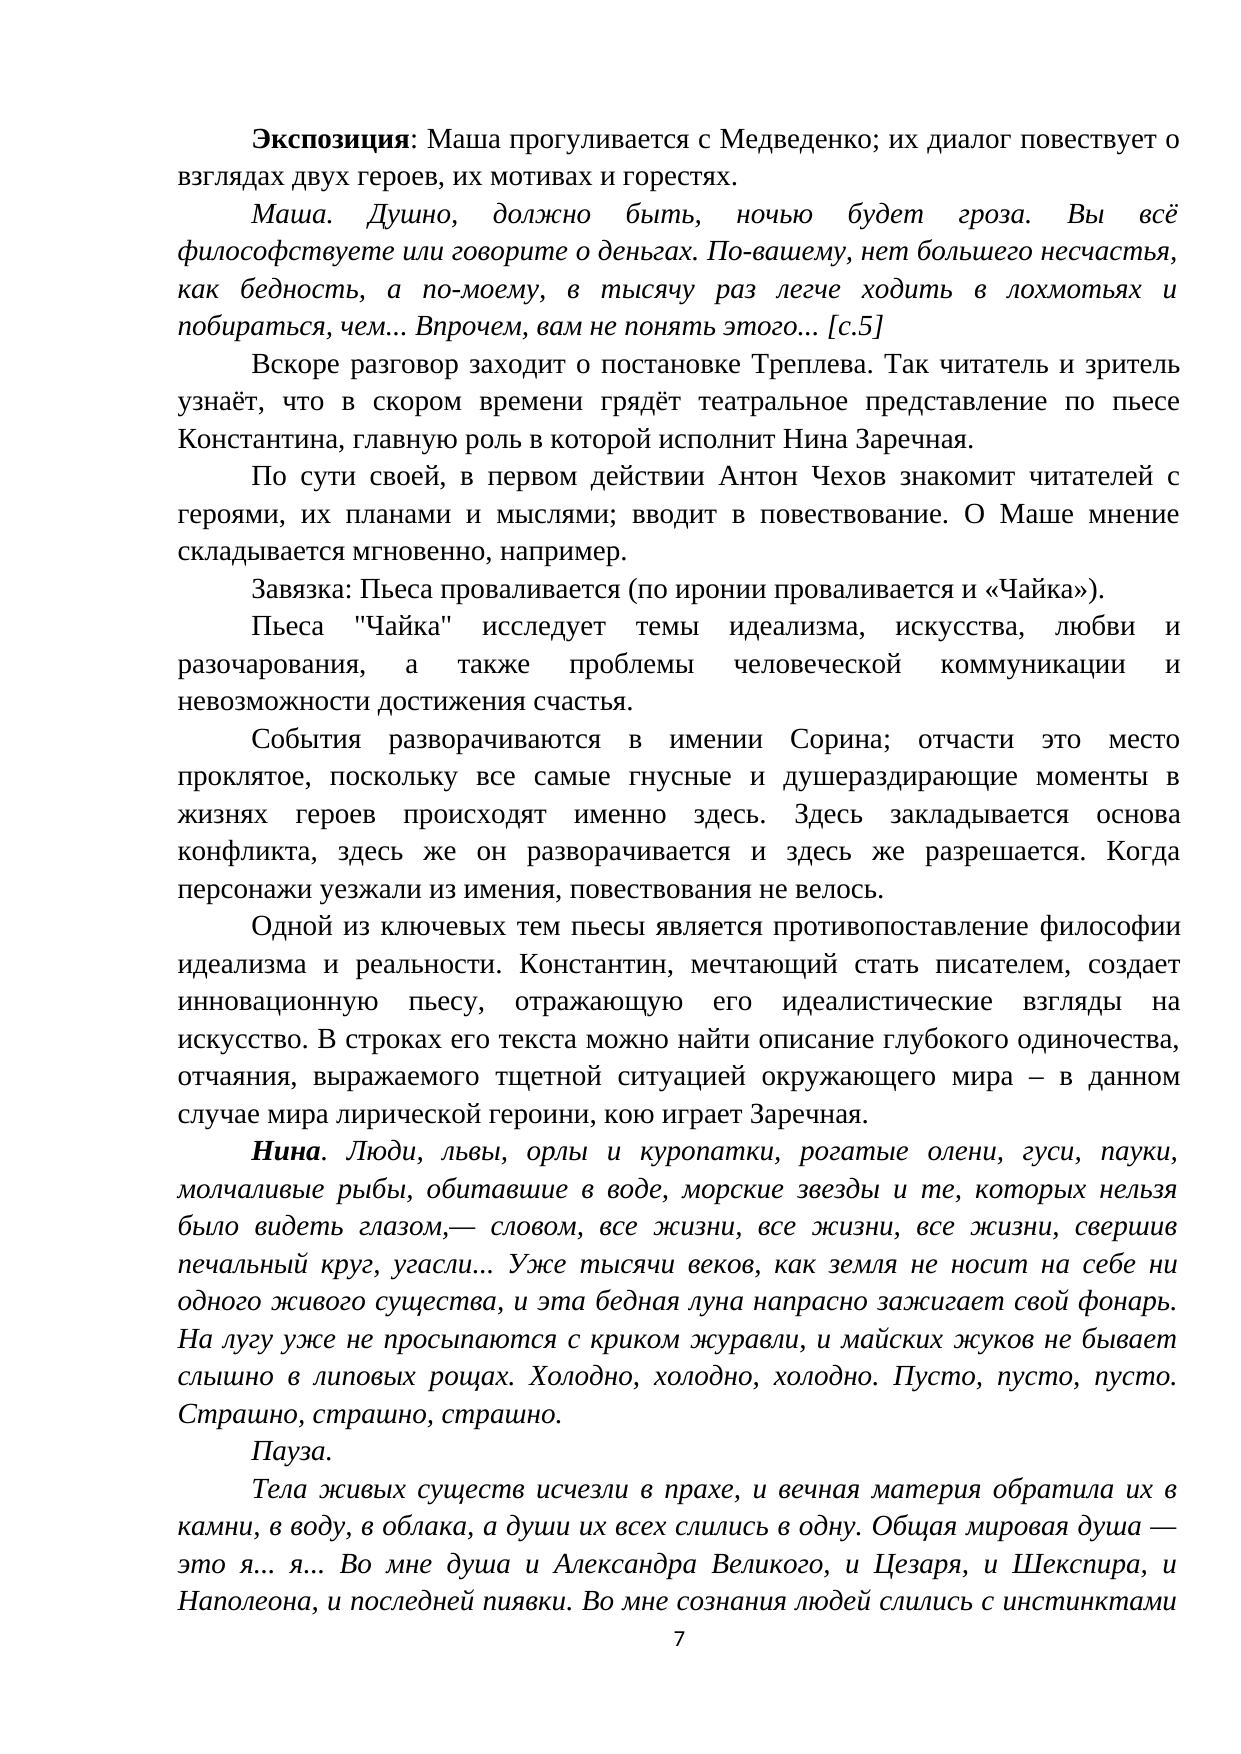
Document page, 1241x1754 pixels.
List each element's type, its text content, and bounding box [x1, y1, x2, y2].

text Одной из ключевых тем пьесы является противопоставление философии идеализма и реальности. Константин, мечтающий стать писателем, создает инновационную пьесу, отражающую его идеалистические взгляды на искусство. В строках его текста можно найти описание глубокого одиночества, отчаяния, выражаемого тщетной ситуацией окружающего мира – в данном случае мира лирической героини, кою играет Заречная. [177, 906, 1181, 1131]
text Вскоре разговор заходит о постановке Треплева. Так читатель и зритель узнаёт, что в скором времени грядёт театральное представление по пьесе Константина, главную роль в которой исполнит Нина Заречная. [177, 343, 1181, 456]
text Нина. Люди, львы, орлы и куропатки, рогатые олени, гуси, пауки, молчаливые рыбы, обитавшие в воде, морские звезды и те, которых нельзя было видеть глазом,— словом, все жизни, все жизни, все жизни, свершив печальный круг, угасли... Уже тысячи веков, как земля не носит на себе ни одного живого существа, и эта бедная луна напрасно зажигает свой фонарь. На лугу уже не просыпаются с криком журавли, и майских жуков не бывает слышно в липовых рощах. Холодно, холодно, холодно. Пусто, пусто, пусто. Страшно, страшно, страшно. [177, 1131, 1181, 1431]
text Завязка: Пьеса проваливается (по иронии проваливается и «Чайка»). [177, 568, 1181, 606]
text По сути своей, в первом действии Антон Чехов знакомит читателей с героями, их планами и мыслями; вводит в повествование. О Маше мнение складывается мгновенно, например. [177, 456, 1181, 568]
text Маша. Душно, должно быть, ночью будет гроза. Вы всё философствуете или говорите о деньгах. По-вашему, нет большего несчастья, как бедность, а по-моему, в тысячу раз легче ходить в лохмотьях и побираться, чем... Впрочем, вам не понять этого... [с.5] [177, 193, 1181, 343]
text События разворачиваются в имении Сорина; отчасти это место проклятое, поскольку все самые гнусные и душераздирающие моменты в жизнях героев происходят именно здесь. Здесь закладывается основа конфликта, здесь же он разворачивается и здесь же разрешается. Когда персонажи уезжали из имения, повествования не велось. [177, 718, 1181, 906]
text Пауза. [177, 1431, 1181, 1468]
text Пьеса "Чайка" исследует темы идеализма, искусства, любви и разочарования, а также проблемы человеческой коммуникации и невозможности достижения счастья. [177, 606, 1181, 718]
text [177, 1468, 1181, 1618]
text Экспозиция: Маша прогуливается с Медведенко; их диалог повествует о взглядах двух героев, их мотивах и горестях. [177, 118, 1181, 193]
